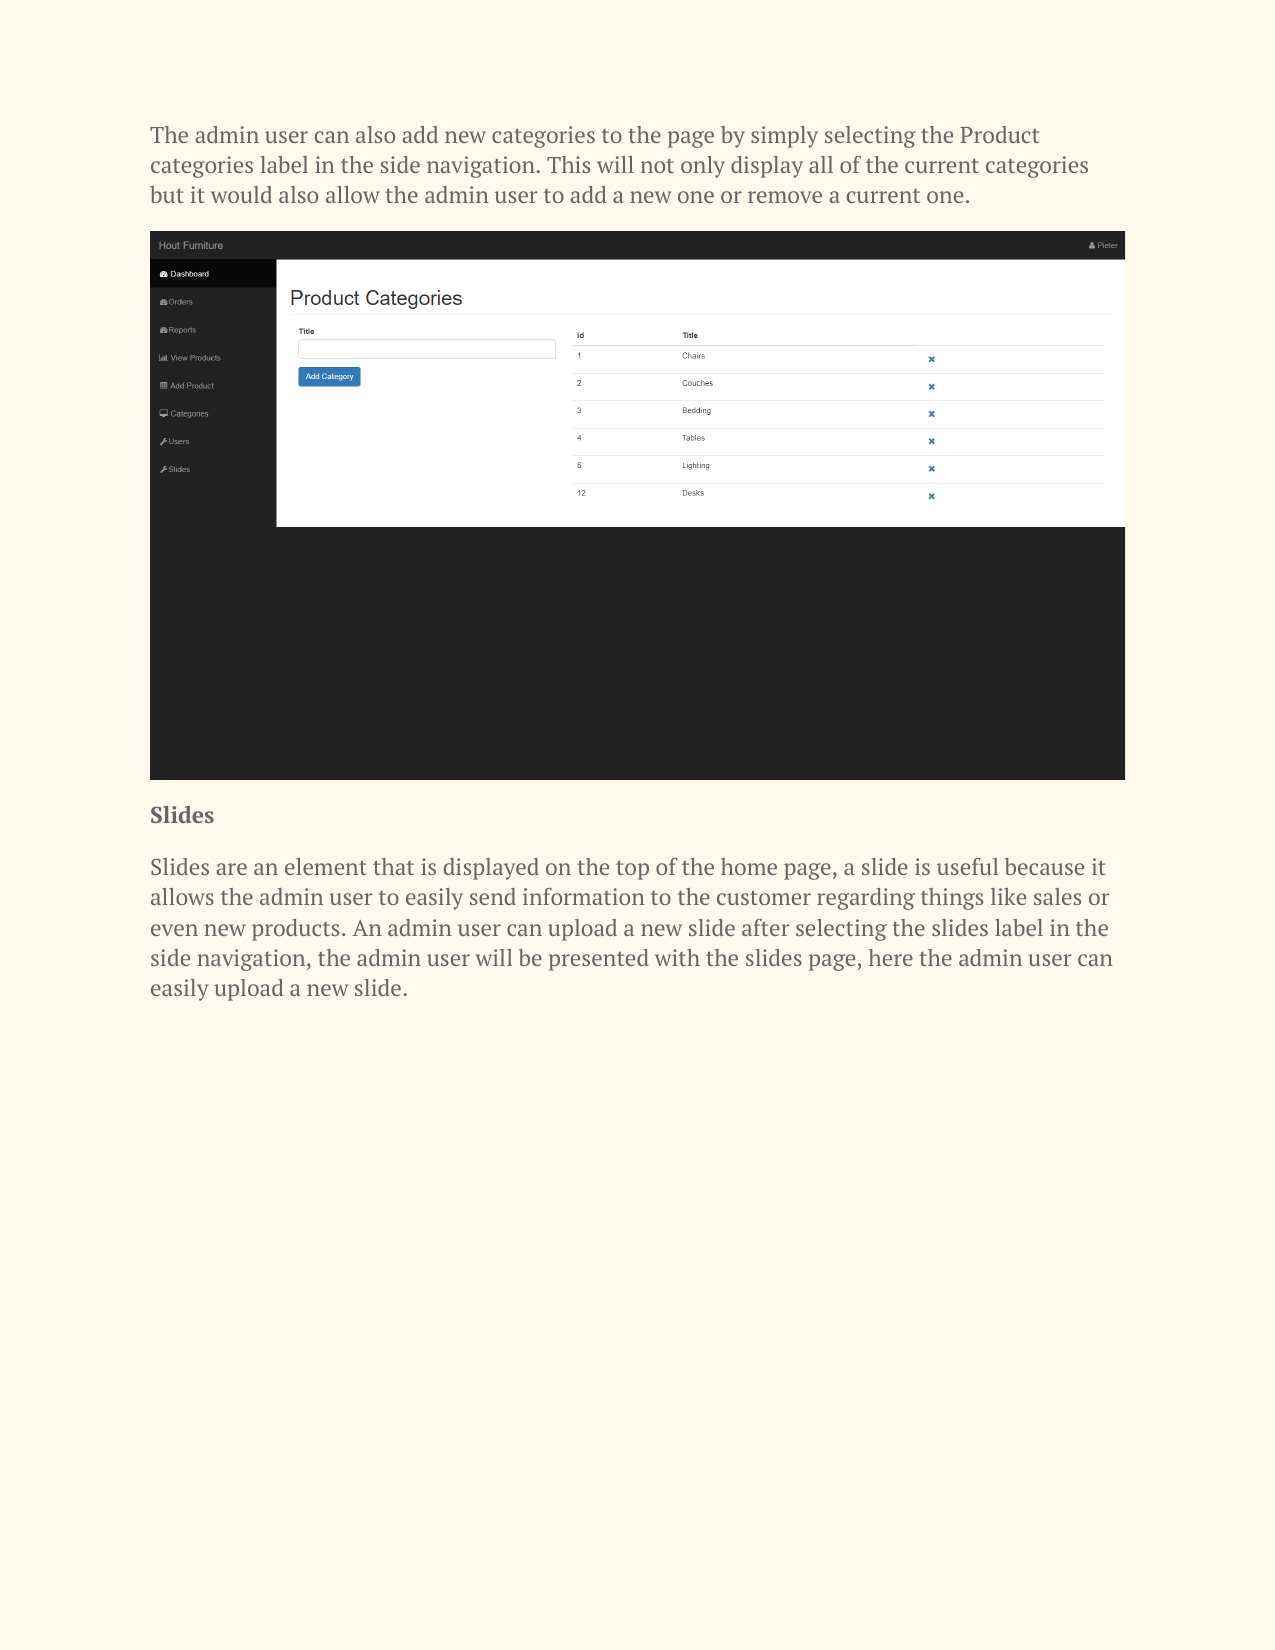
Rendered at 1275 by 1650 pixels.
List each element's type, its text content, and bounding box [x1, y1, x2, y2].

subtitle Slides [150, 800, 1127, 831]
text The admin user can also add new categories to the page by simply selecting the Product categories label in the side navigation. This will not only display all of the current categories but it would also allow the admin user to add a new one or remove a current one. [150, 119, 1127, 211]
picture [150, 231, 1125, 780]
text Slides are an element that is displayed on the top of the home page, a slide is useful because it allows the admin user to easily send information to the customer regarding things like sales or even new products. An admin user can upload a new slide after selecting the slides label in the side navigation, the admin user will be presented with the slides page, here the admin user can easily upload a new slide. [150, 851, 1127, 1003]
